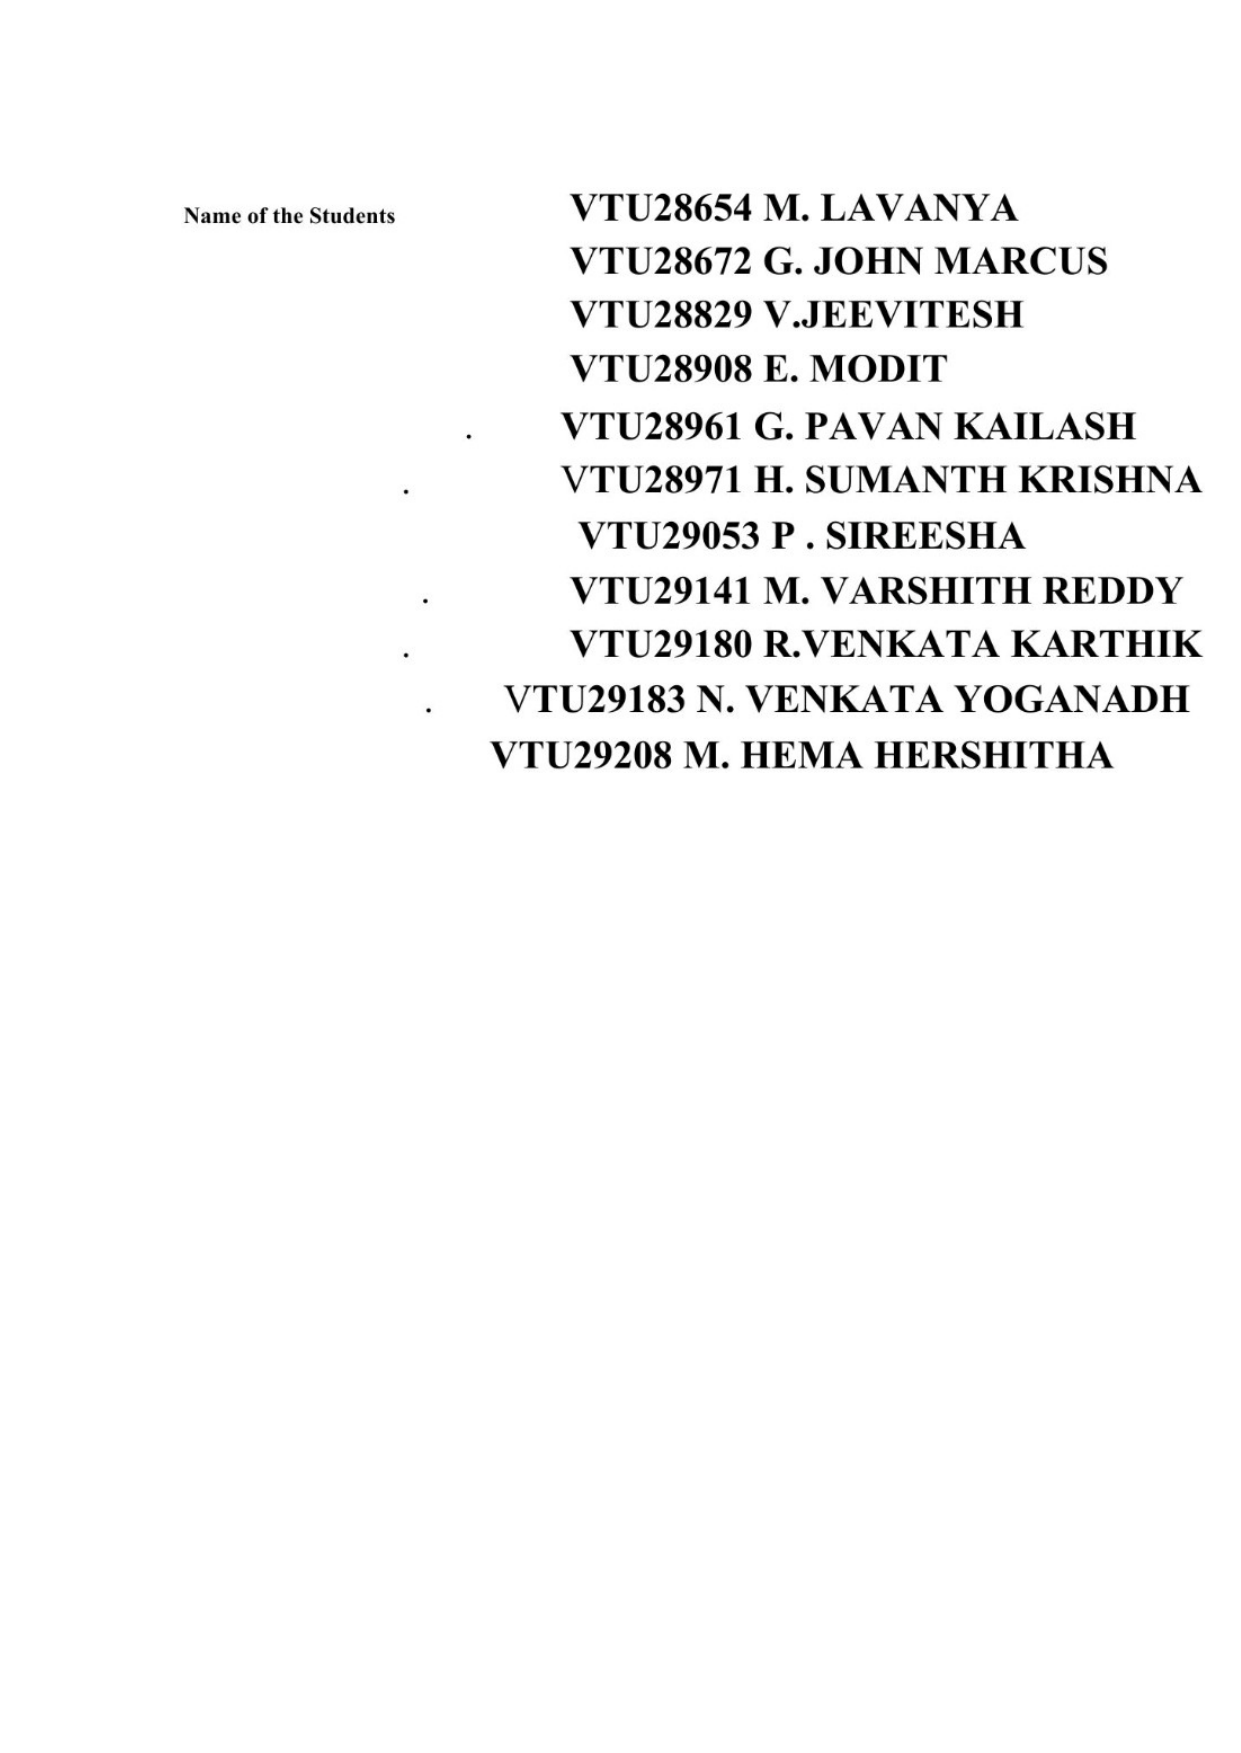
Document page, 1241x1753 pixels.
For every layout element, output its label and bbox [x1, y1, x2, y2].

picture [181, 187, 1205, 773]
